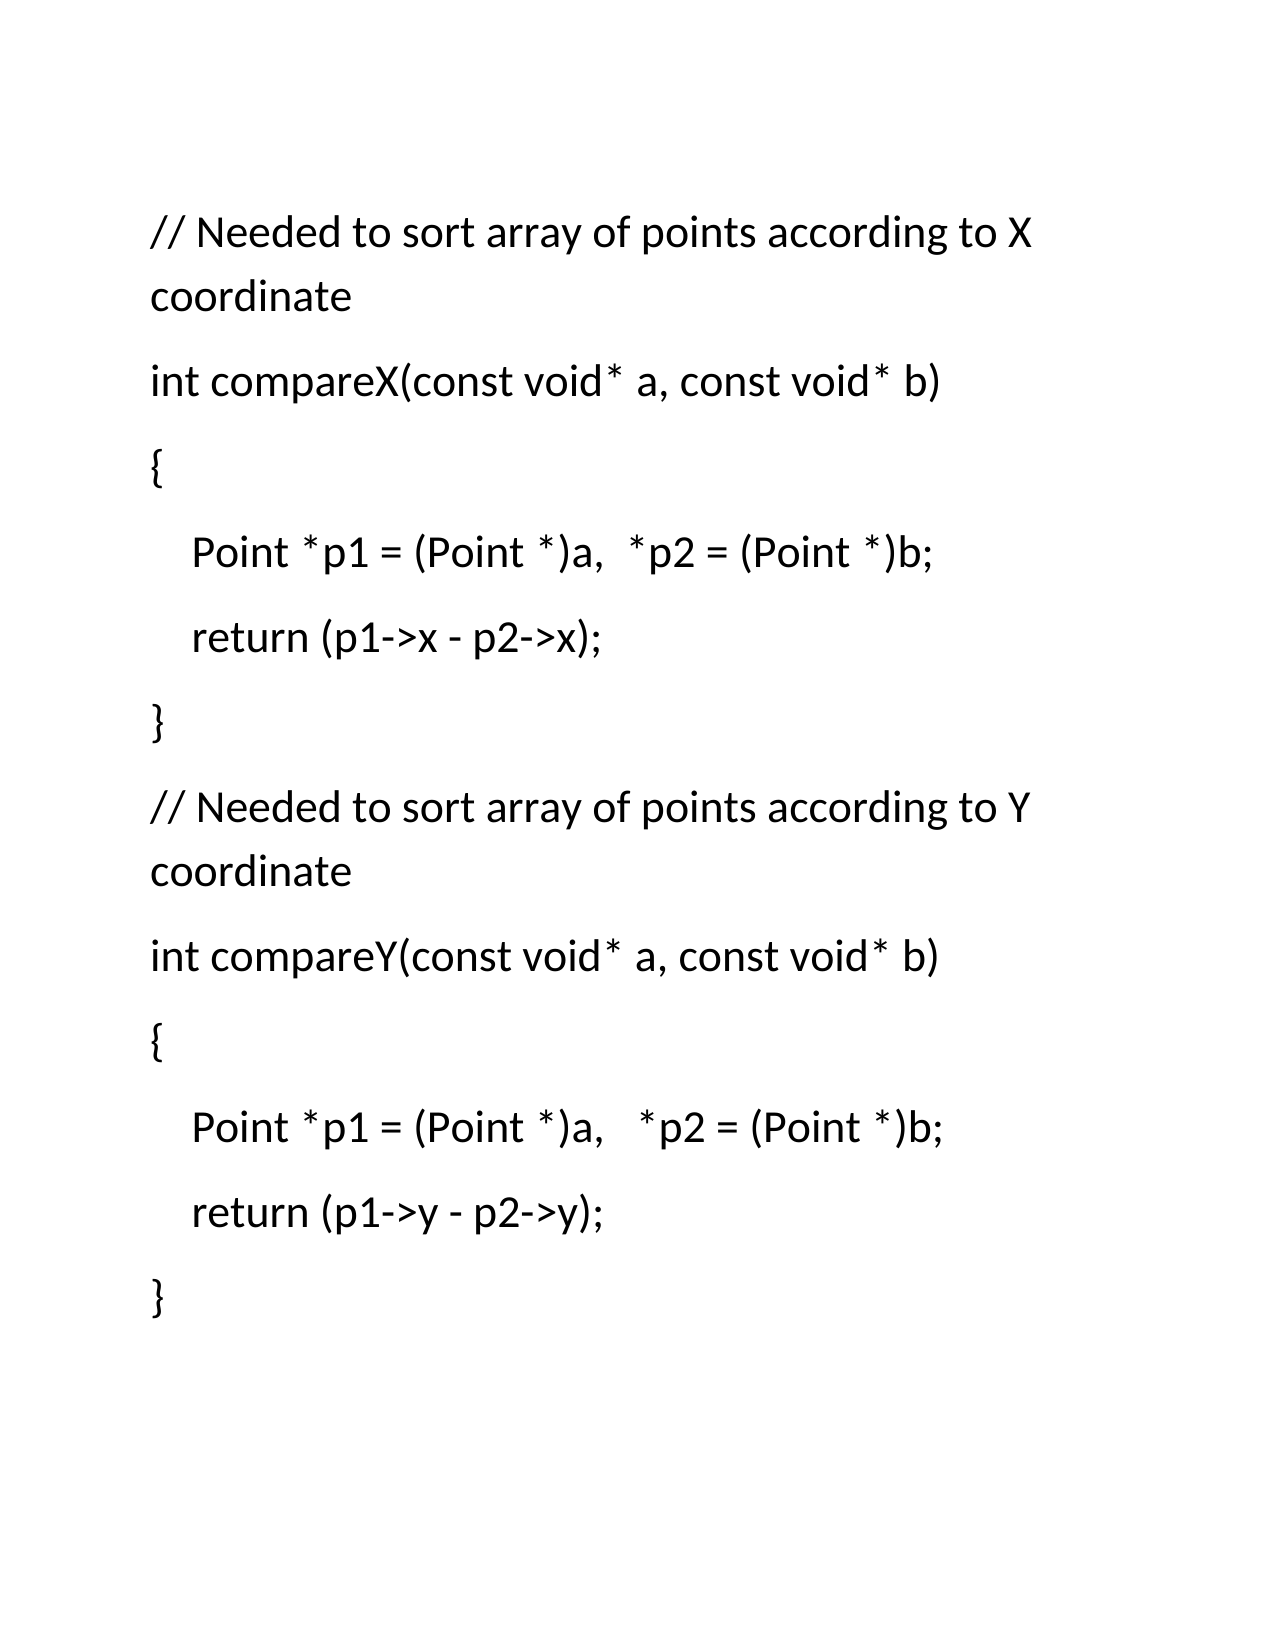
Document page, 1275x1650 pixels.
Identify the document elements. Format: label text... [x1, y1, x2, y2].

text // Needed to sort array of points according to Y coordinate [150, 778, 1125, 898]
text int compareX(const void* a, const void* b) [150, 352, 1125, 408]
text Point *p1 = (Point *)a, *p2 = (Point *)b; [150, 523, 1125, 578]
text int compareY(const void* a, const void* b) [150, 927, 1125, 983]
text Point *p1 = (Point *)a, *p2 = (Point *)b; [150, 1097, 1125, 1153]
text // Needed to sort array of points according to X coordinate [150, 203, 1125, 323]
text return (p1->y - p2->y); [150, 1183, 1125, 1238]
text { [150, 1012, 1125, 1068]
text return (p1->x - p2->x); [150, 608, 1125, 664]
text { [150, 437, 1125, 493]
text } [150, 1268, 1125, 1324]
text } [150, 693, 1125, 749]
